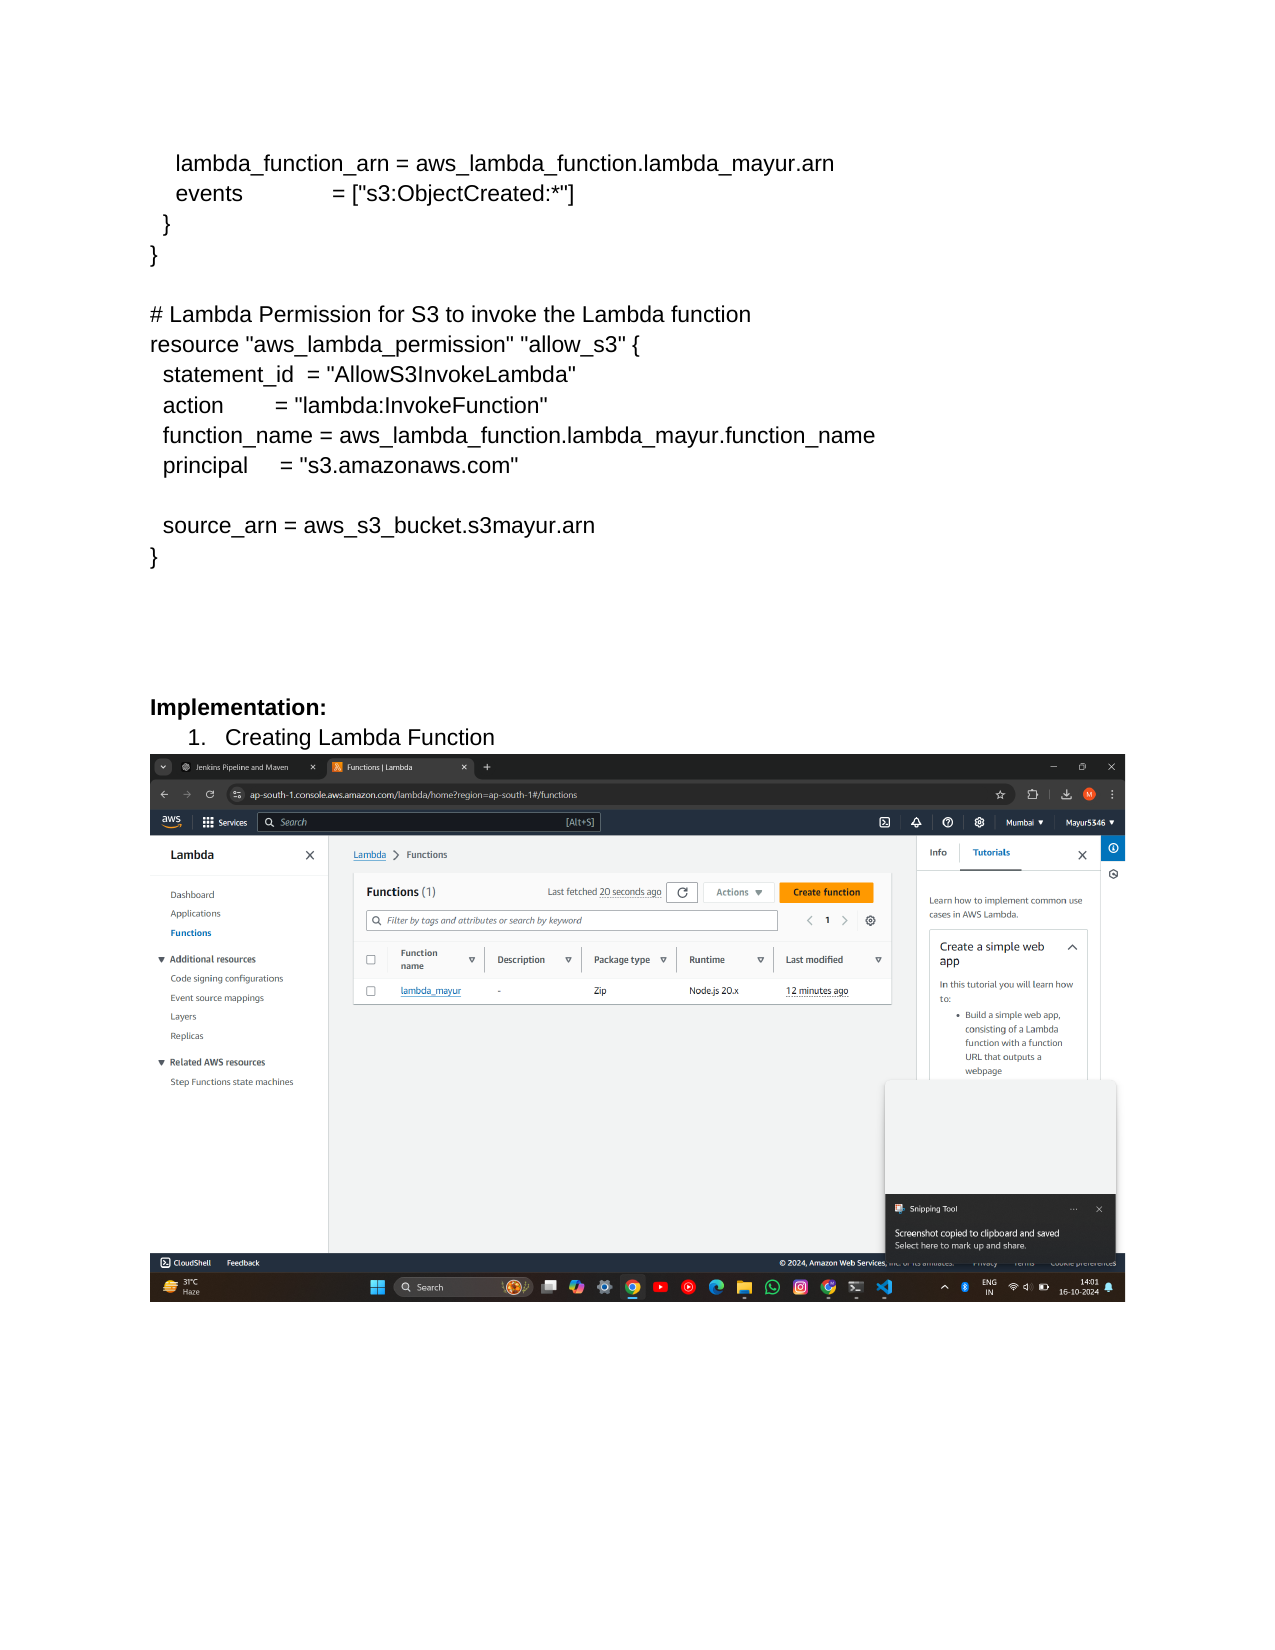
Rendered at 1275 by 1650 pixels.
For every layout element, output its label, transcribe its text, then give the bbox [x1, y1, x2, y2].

text lambda_function_arn = aws_lambda_function.lambda_mayur.arn [150, 150, 1125, 176]
text # Lambda Permission for S3 to invoke the Lambda function [150, 301, 1125, 327]
list Creating Lambda Function [187, 724, 1125, 750]
text function_name = aws_lambda_function.lambda_mayur.function_name [150, 422, 1125, 448]
text } [150, 543, 1125, 569]
text statement_id = "AllowS3InvokeLambda" [150, 361, 1125, 388]
text } [150, 241, 1125, 267]
text source_arn = aws_s3_bucket.s3mayur.arn [150, 512, 1125, 539]
text events = ["s3:ObjectCreated:*"] [150, 180, 1125, 207]
text action = "lambda:InvokeFunction" [150, 392, 1125, 418]
text Implementation: [150, 694, 1125, 720]
text } [150, 210, 1125, 237]
text principal = "s3.amazonaws.com" [150, 452, 1125, 478]
text resource "aws_lambda_permission" "allow_s3" { [150, 331, 1125, 358]
picture [150, 754, 1125, 1302]
